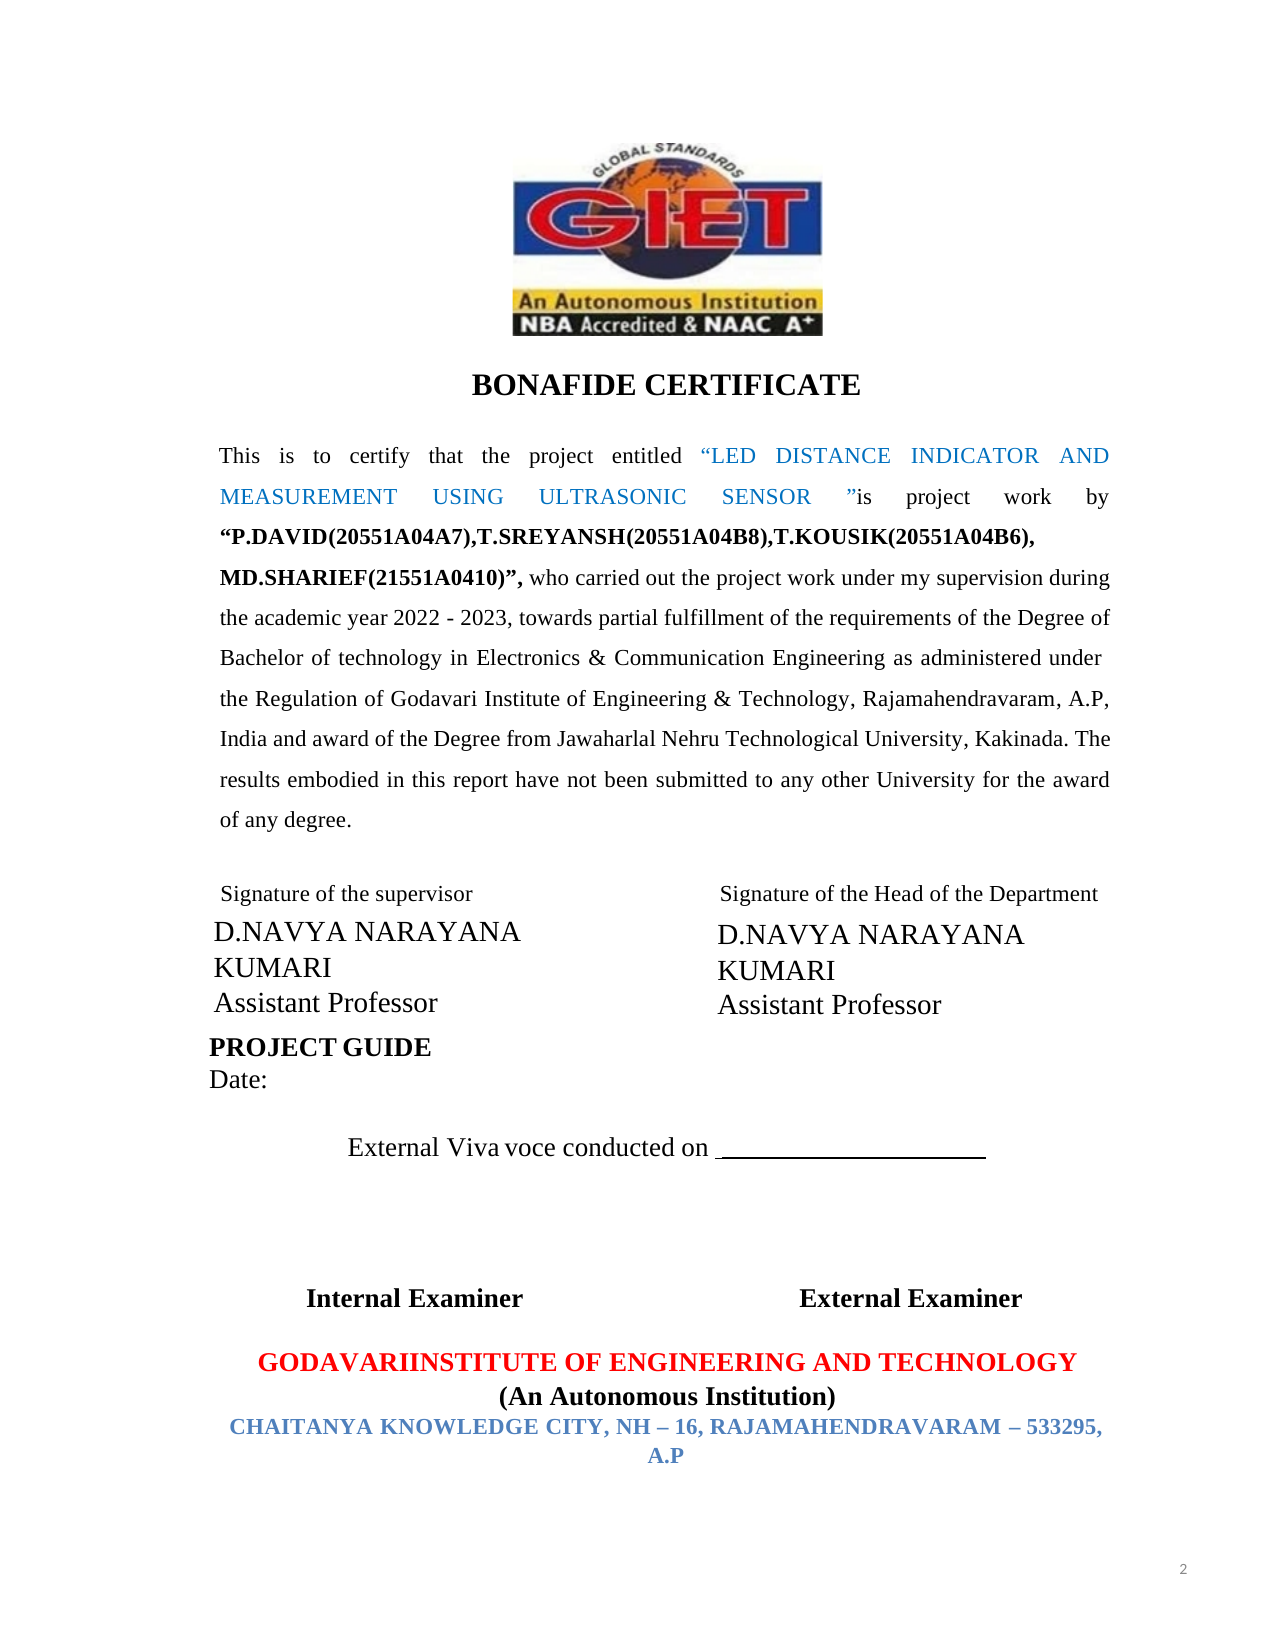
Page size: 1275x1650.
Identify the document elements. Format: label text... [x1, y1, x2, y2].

text PROJECTGUIDE Date: [209, 1031, 438, 1094]
text CHAITANYA KNOWLEDGE CITY, NH – 16, RAJAMAHENDRAVARAM – 533295, A.P [226, 1413, 1105, 1468]
text D.NAVYA NARAYANA KUMARI [717, 917, 1032, 986]
text MD.SHARIEF(21551A0410)”, who carried out the project work under my supervision during [219, 564, 1189, 590]
text India and award of the Degree from Jawaharlal Nehru Technological University, Kakinada. The [219, 725, 1189, 752]
text the academic year 2022 - 2023, towards partial fulfillment of the requirements of the Degree of [219, 604, 1189, 630]
text Assistant Professor [717, 988, 1189, 1021]
text Internal Examiner External Examiner [306, 1282, 1189, 1314]
text of any degree. [219, 806, 1189, 832]
text the Regulation of Godavari Institute of Engineering & Technology, Rajamahendravaram, A.P, [219, 685, 1189, 711]
text Assistant Professor [213, 986, 523, 1019]
text This is to certify that the project entitled “LED DISTANCE INDICATOR AND [218, 442, 1189, 469]
text results embodied in this report have not been submitted to any other University for the award [219, 766, 1189, 792]
text “P.DAVID(20551A04A7),T.SREYANSH(20551A04B8),T.KOUSIK(20551A04B6), [219, 523, 1189, 549]
text Signature of the Head of the Department [719, 880, 1189, 906]
text GODAVARIINSTITUTE OF ENGINEERING AND TECHNOLOGY (An Autonomous Institution) [254, 1346, 1080, 1411]
text D.NAVYA NARAYANA KUMARI [213, 914, 523, 983]
picture [512, 143, 823, 336]
text External Vivavoce conducted on [347, 1131, 1189, 1162]
text Signature of the supervisor [220, 880, 523, 906]
text Bachelor of technology in Electronics & Communication Engineering as administered under [219, 644, 1189, 671]
text MEASUREMENT USING ULTRASONIC SENSOR ”is project work by [219, 483, 1189, 509]
text BONAFIDE CERTIFICATE [472, 366, 1189, 402]
